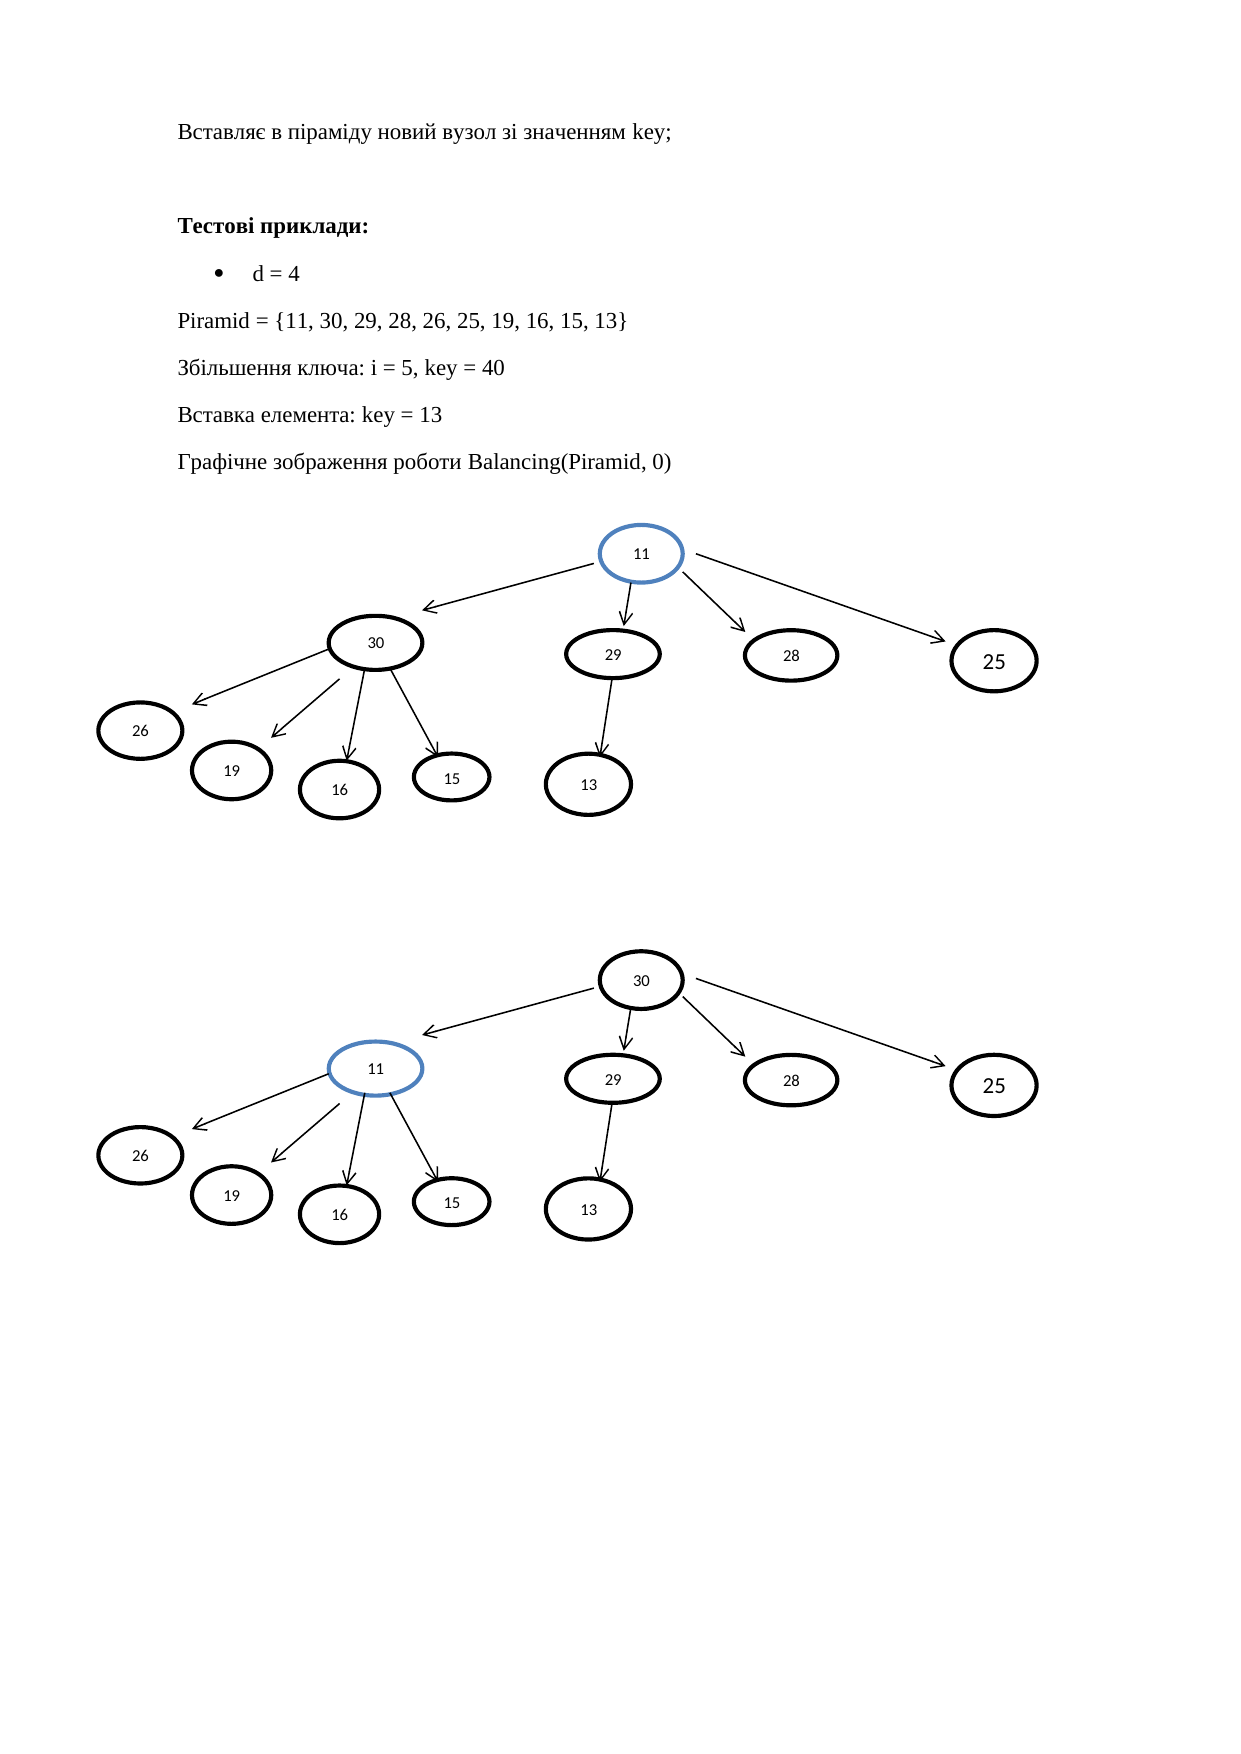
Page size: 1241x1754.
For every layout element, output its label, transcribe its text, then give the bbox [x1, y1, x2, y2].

text Збільшення ключа: і = 5, key = 40 [177, 354, 1152, 380]
text Графічне зображення роботи Balancing(Piramid, 0) [177, 448, 1152, 475]
text Вставка елемента: key = 13 [177, 401, 1152, 428]
text Тестові приклади: [177, 212, 1152, 239]
text Вставляє в піраміду новий вузол зі значенням key; [177, 118, 1152, 144]
list d = 4 [215, 260, 1152, 286]
text Piramid = {11, 30, 29, 28, 26, 25, 19, 16, 15, 13} [177, 307, 1152, 333]
